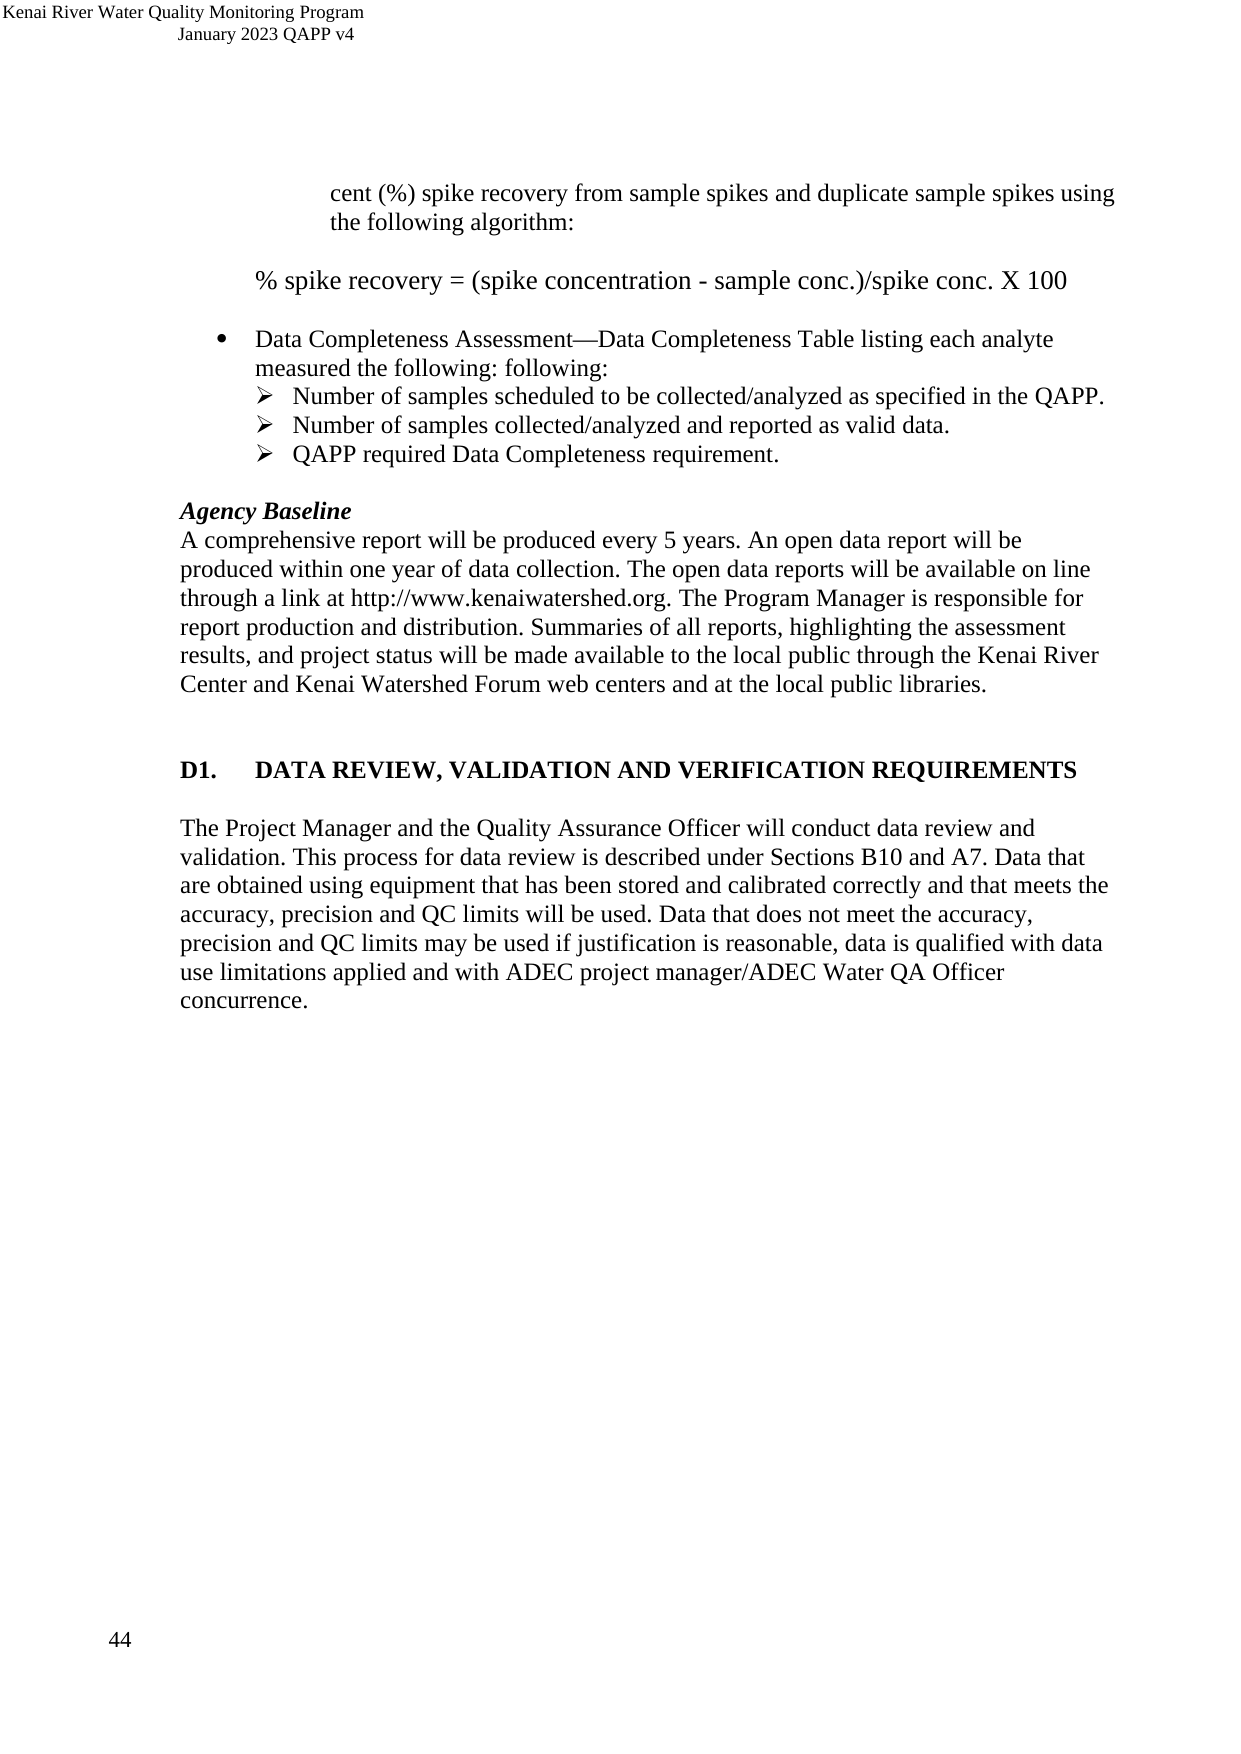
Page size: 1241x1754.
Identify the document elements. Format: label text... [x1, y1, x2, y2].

subtitle D1. DATA REVIEW, VALIDATION AND VERIFICATION REQUIREMENTS [180, 756, 1142, 784]
text The Project Manager and the Quality Assurance Officer will conduct data review and validation. This process for data review is described under Sections B10 and A7. Data that are obtained using equipment that has been stored and calibrated correctly and that meets the accuracy, precision and QC limits will be used. Data that does not meet the accuracy, precision and QC limits may be used if justification is reasonable, data is qualified with data use limitations applied and with ADEC project manager/ADEC Water QA Officer concurrence. [180, 813, 1111, 1014]
text A comprehensive report will be produced every 5 years. An open data report will be produced within one year of data collection. The open data reports will be available on line through a link at http://www.kenaiwatershed.org. The Program Manager is responsible for report production and distribution. Summaries of all reports, highlighting the assessment results, and project status will be made available to the local public through the Kenai River Center and Kenai Watershed Forum web centers and at the local public libraries. [180, 526, 1102, 698]
list QAPP required Data Completeness requirement. [255, 439, 1142, 468]
subtitle Agency Baseline [180, 497, 1142, 526]
list Number of samples collected/analyzed and reported as valid data. [255, 410, 1142, 439]
list Data Completeness Assessment—Data Completeness Table listing each analyte measured the following: following: [217, 324, 1056, 382]
text cent (%) spike recovery from sample spikes and duplicate sample spikes using the following algorithm: [330, 178, 1118, 236]
list Number of samples scheduled to be collected/analyzed as specified in the QAPP. [255, 382, 1142, 410]
text % spike recovery = (spike concentration - sample conc.)/spike conc. X 100 [255, 264, 1142, 296]
